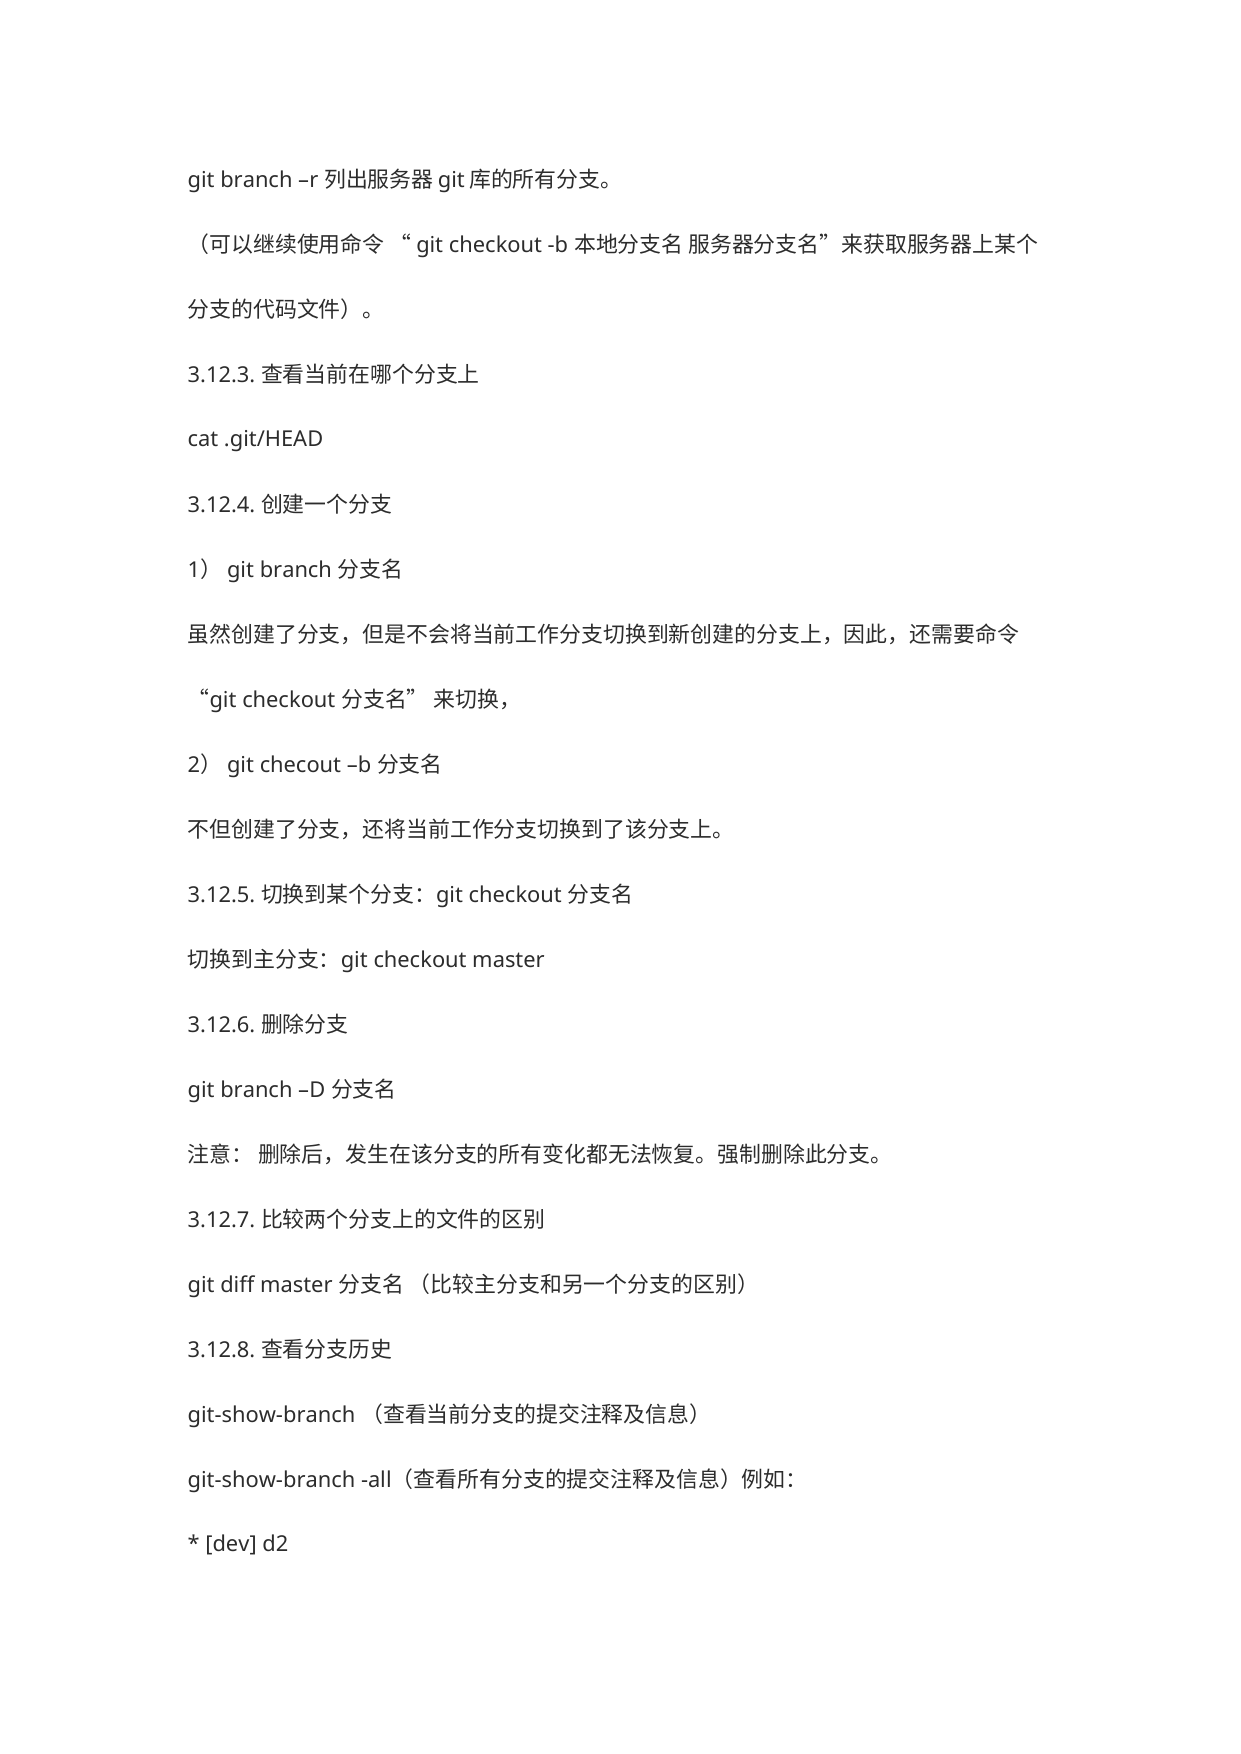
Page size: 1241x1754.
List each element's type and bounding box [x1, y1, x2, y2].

text [187, 162, 1053, 1559]
